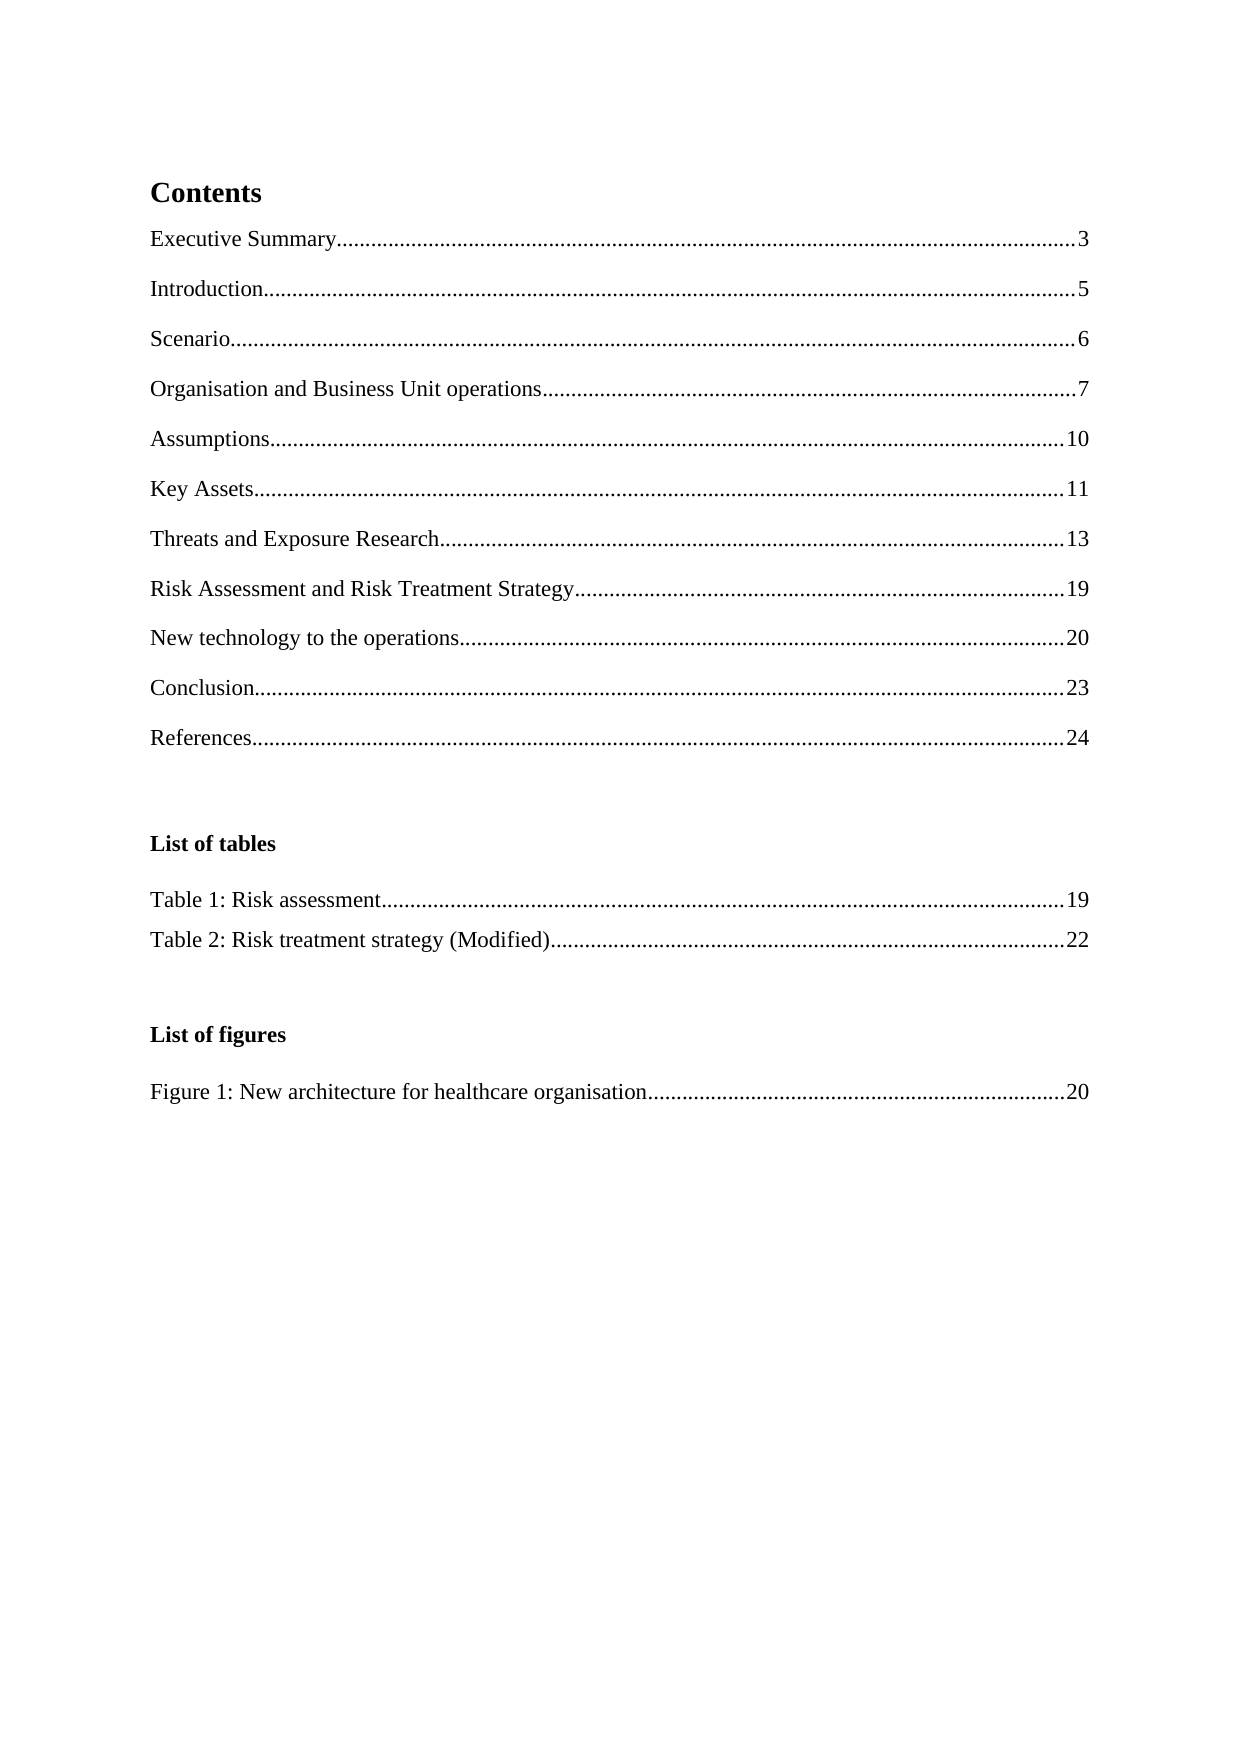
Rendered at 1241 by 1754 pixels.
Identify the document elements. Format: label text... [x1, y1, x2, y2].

text Table 1: Risk assessment 19 [150, 886, 1090, 913]
text Table 2: Risk treatment strategy (Modified) 22 [150, 926, 1090, 952]
text Figure 1: New architecture for healthcare organisation 20 [150, 1078, 1090, 1104]
text List of figures [150, 1022, 1090, 1048]
text List of tables [150, 830, 1090, 857]
